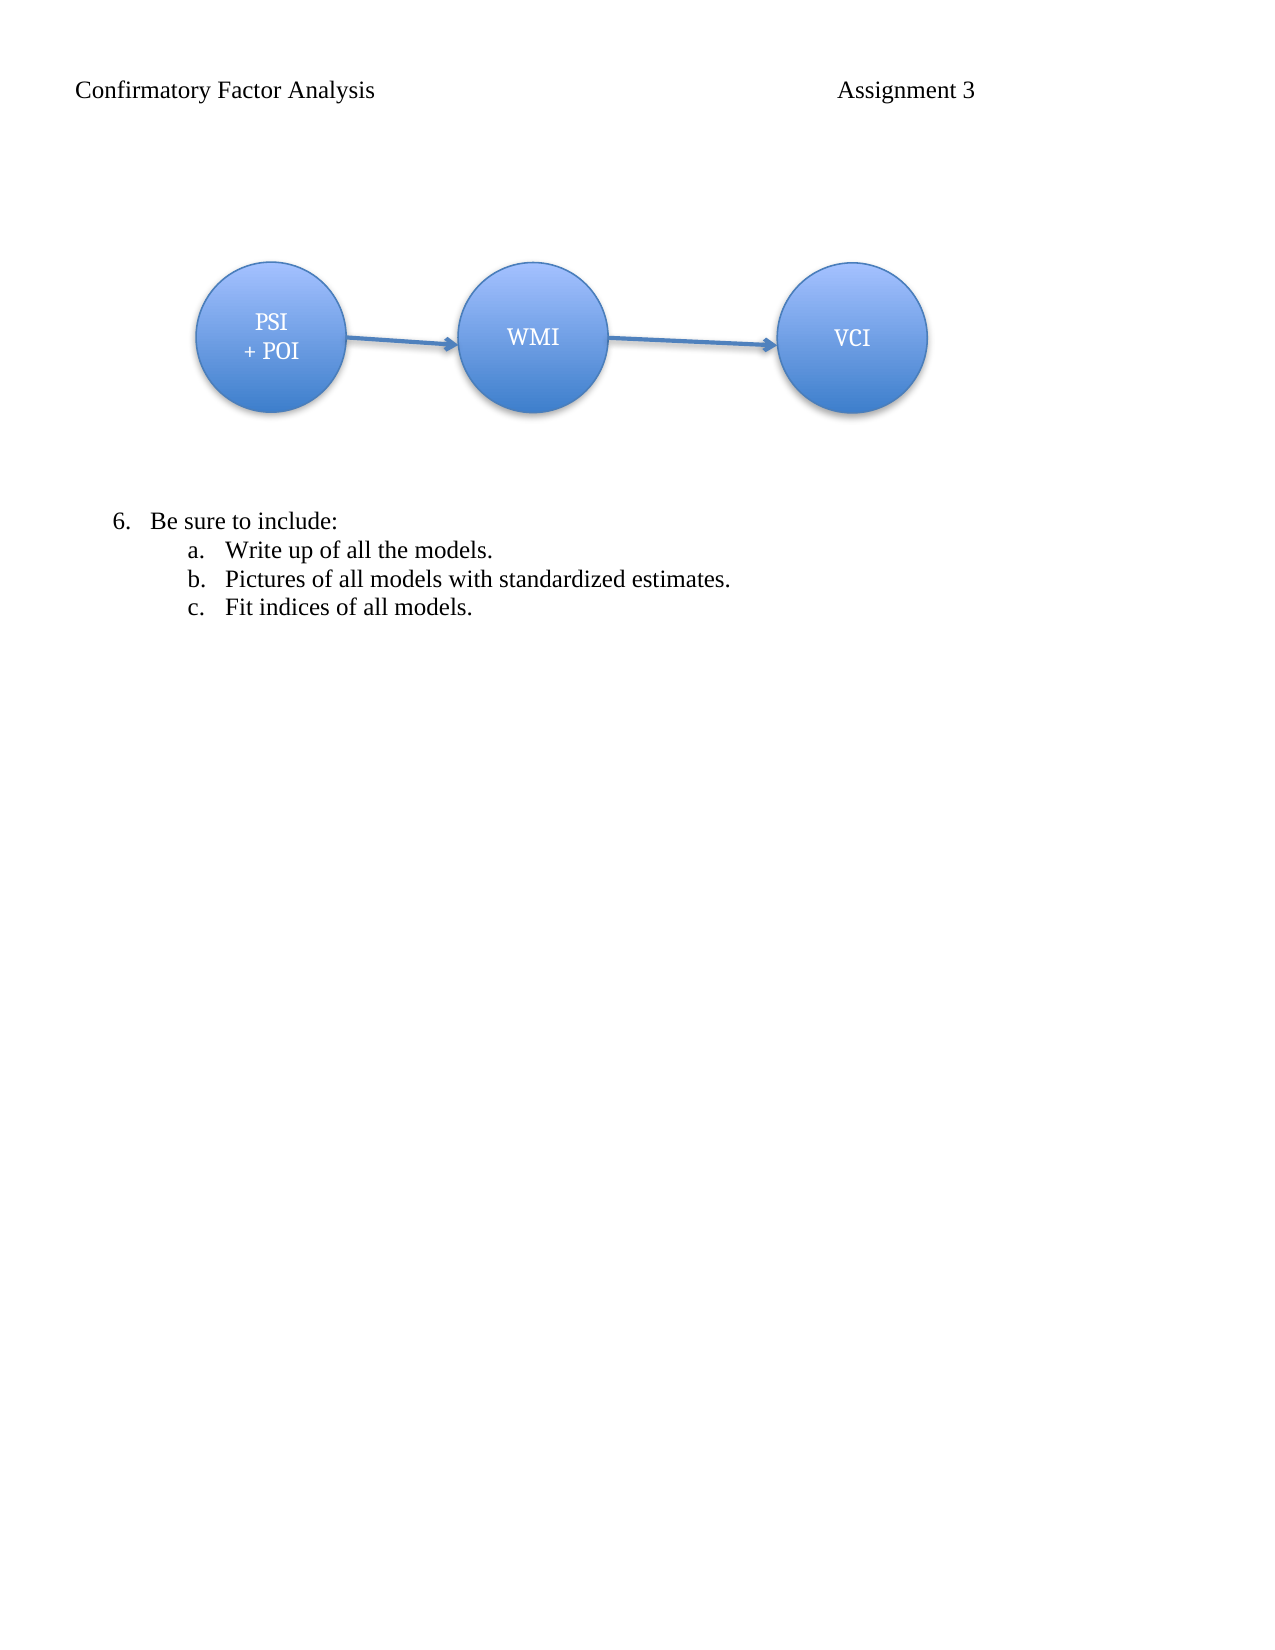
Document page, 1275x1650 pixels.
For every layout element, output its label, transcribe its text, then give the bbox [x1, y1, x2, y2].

list Fit indices of all models. [187, 592, 1200, 621]
list Be sure to include: [112, 506, 1200, 535]
list Write up of all the models. [187, 535, 1200, 564]
list Pictures of all models with standardized estimates. [187, 564, 1200, 592]
